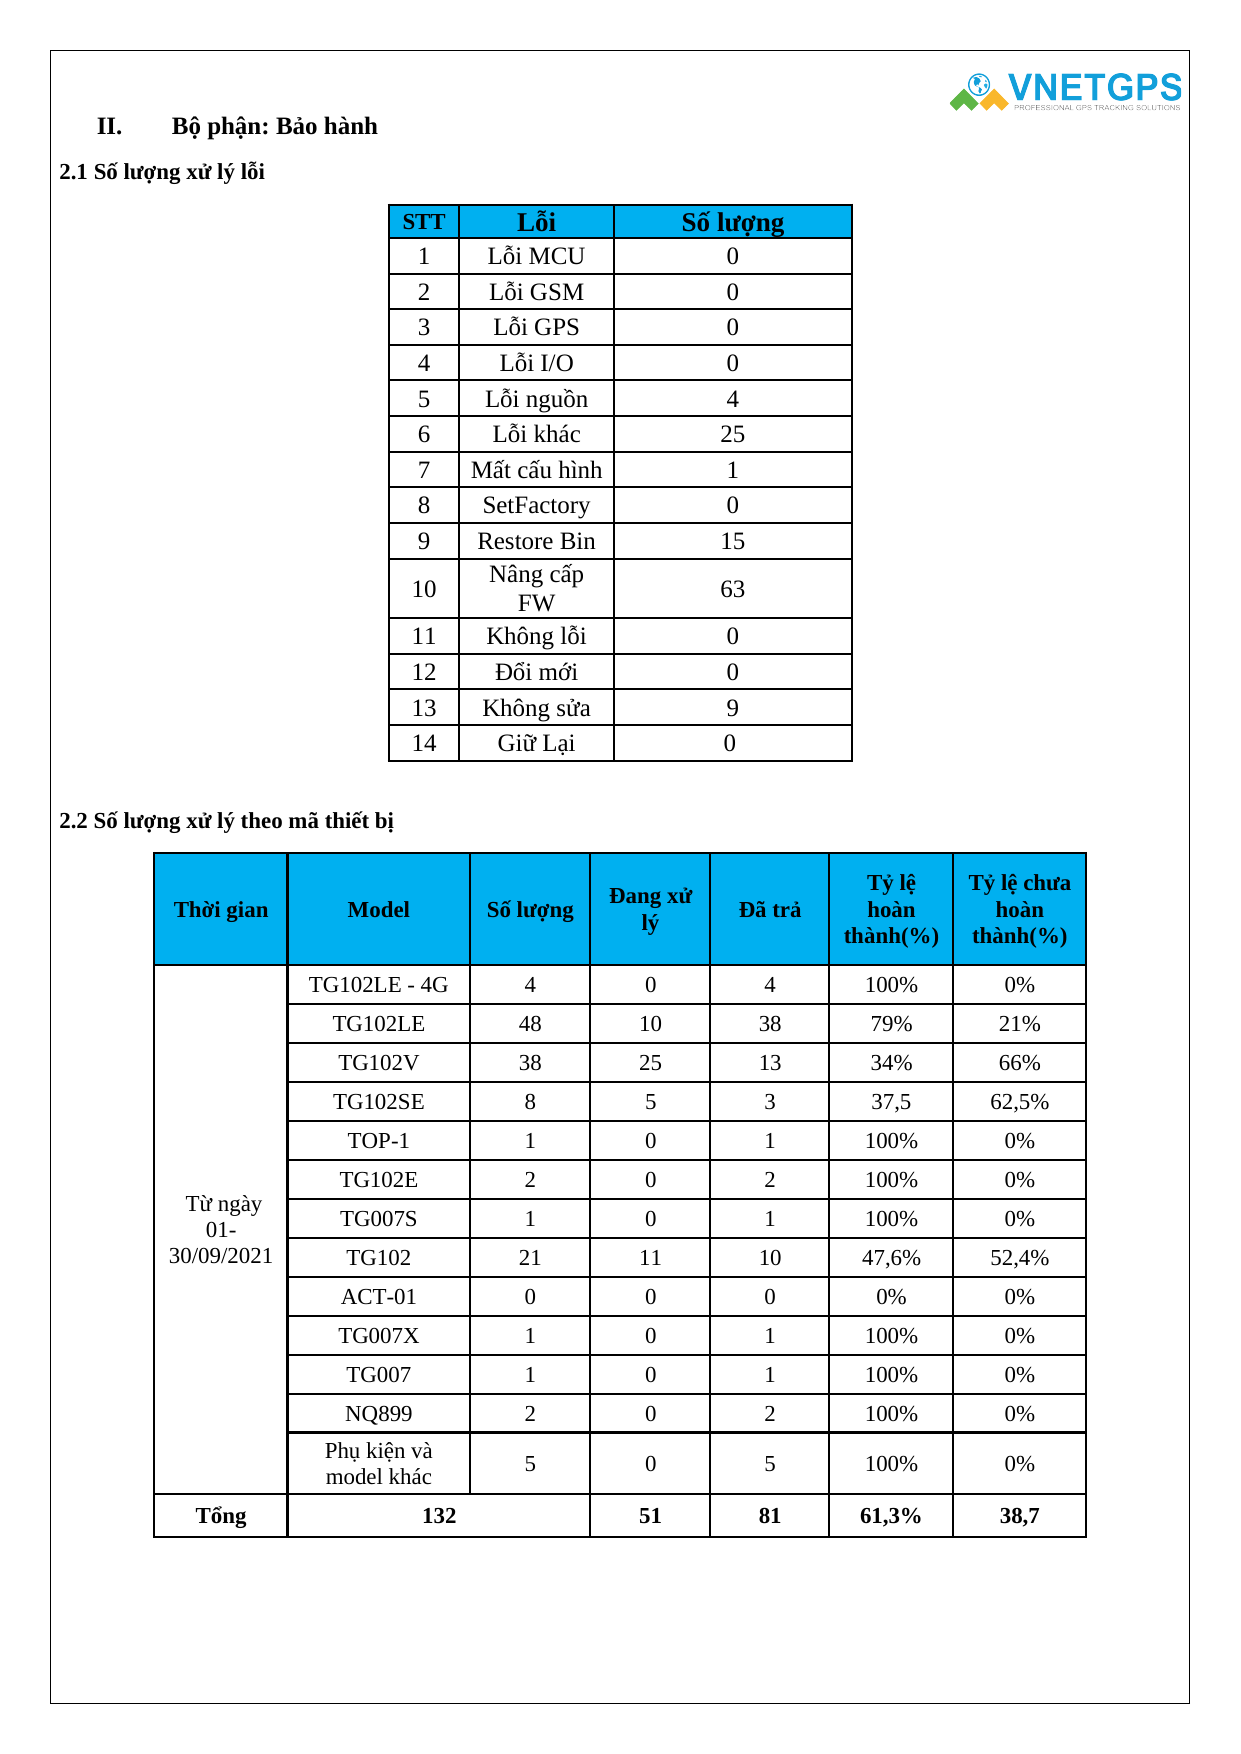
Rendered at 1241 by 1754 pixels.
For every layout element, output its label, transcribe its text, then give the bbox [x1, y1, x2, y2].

table_cell Lỗi nguồn [460, 381, 613, 415]
table_cell 7 [390, 453, 458, 486]
table_cell 21% [954, 1005, 1085, 1042]
table_cell TG102SE [289, 1083, 469, 1120]
table_cell 1 [390, 239, 458, 272]
table_cell 61,3% [830, 1495, 952, 1536]
table_cell 1 [711, 1317, 828, 1353]
table_cell 0 [591, 1161, 709, 1198]
table_cell 34% [830, 1044, 952, 1081]
table_cell 21 [471, 1239, 589, 1276]
table_cell 0 [591, 1356, 709, 1392]
table_cell 2 [711, 1161, 828, 1198]
table_cell 0 [591, 966, 709, 1003]
table_cell 81 [711, 1495, 828, 1536]
table_cell 1 [471, 1122, 589, 1159]
table_cell TG007S [289, 1200, 469, 1237]
table_cell 25 [591, 1044, 709, 1081]
table_cell 12 [390, 655, 458, 688]
table_cell Tổng [155, 1495, 286, 1536]
table_cell 25 [615, 417, 851, 451]
table_cell 8 [471, 1083, 589, 1120]
text 2.2 Số lượng xử lý theo mã thiết bị [59, 807, 1181, 833]
list Bộ phận: Bảo hành [97, 111, 1181, 139]
table_cell 38 [471, 1044, 589, 1081]
table_cell TG102 [289, 1239, 469, 1276]
table_cell 5 [471, 1434, 589, 1493]
table_header Tỷ lệ chưa hoàn thành(%) [954, 854, 1085, 964]
table_cell NQ899 [289, 1395, 469, 1431]
table_cell 1 [471, 1356, 589, 1392]
table_cell 4 [390, 346, 458, 379]
table_header Tỷ lệ hoàn thành(%) [830, 854, 952, 964]
table_cell Lỗi GSM [460, 275, 613, 308]
table_cell 0 [615, 346, 851, 379]
table_cell 14 [390, 726, 458, 759]
table_cell 11 [591, 1239, 709, 1276]
table_cell Lỗi MCU [460, 239, 613, 272]
table_cell 1 [711, 1356, 828, 1392]
table_cell 66% [954, 1044, 1085, 1081]
table_cell 3 [390, 310, 458, 344]
table_cell 0 [591, 1317, 709, 1353]
table_cell TG007X [289, 1317, 469, 1353]
table_cell 0 [615, 310, 851, 344]
table_cell 0% [830, 1278, 952, 1314]
table_cell 9 [390, 524, 458, 557]
table_header Đang xử lý [591, 854, 709, 964]
table_cell 10 [711, 1239, 828, 1276]
table_cell Không sửa [460, 690, 613, 724]
table_cell 0 [615, 239, 851, 272]
table_cell 4 [615, 381, 851, 415]
table_cell 4 [711, 966, 828, 1003]
table_cell SetFactory [460, 488, 613, 522]
table_cell Giữ Lại [460, 726, 613, 759]
table_cell 1 [615, 453, 851, 486]
table_cell 5 [711, 1434, 828, 1493]
table_cell 0 [615, 488, 851, 522]
table_cell 100% [830, 1395, 952, 1431]
table_cell 4 [471, 966, 589, 1003]
table_cell Nâng cấp FW [460, 560, 613, 617]
table_cell 132 [289, 1495, 589, 1536]
picture [949, 73, 1182, 111]
table_cell 0 [615, 275, 851, 308]
table_cell TG102E [289, 1161, 469, 1198]
table_cell Phụ kiện và model khác [289, 1434, 469, 1493]
table_cell TG102LE - 4G [289, 966, 469, 1003]
table_cell 15 [615, 524, 851, 557]
table_cell 62,5% [954, 1083, 1085, 1120]
table_cell 63 [615, 560, 851, 617]
table_cell 0% [954, 1278, 1085, 1314]
table_cell 0% [954, 1122, 1085, 1159]
text 2.1 Số lượng xử lý lỗi [59, 158, 1181, 185]
table_cell 9 [615, 690, 851, 724]
table_cell 38 [711, 1005, 828, 1042]
table_cell 38,7 [954, 1495, 1085, 1536]
table_cell 100% [830, 1356, 952, 1392]
table_cell 5 [591, 1083, 709, 1120]
table_cell Lỗi I/O [460, 346, 613, 379]
table_cell 1 [711, 1122, 828, 1159]
table_cell 0 [591, 1122, 709, 1159]
table_cell 8 [390, 488, 458, 522]
table_cell 100% [830, 1317, 952, 1353]
table_header STT [390, 206, 458, 237]
table_cell Lỗi GPS [460, 310, 613, 344]
table_cell 0 [615, 726, 851, 759]
table_cell 51 [591, 1495, 709, 1536]
table_cell 13 [711, 1044, 828, 1081]
table_header Số lượng [615, 206, 851, 237]
table_cell 6 [390, 417, 458, 451]
table_cell Mất cấu hình [460, 453, 613, 486]
table_cell Restore Bin [460, 524, 613, 557]
table_cell 0% [954, 1200, 1085, 1237]
table_cell 10 [390, 560, 458, 617]
table_cell 0% [954, 1161, 1085, 1198]
table_header Số lượng [471, 854, 589, 964]
table_header Lỗi [460, 206, 613, 237]
table_cell 5 [390, 381, 458, 415]
table_cell 0% [954, 1356, 1085, 1392]
table_cell 1 [471, 1200, 589, 1237]
table_cell TG007 [289, 1356, 469, 1392]
table_cell 0 [591, 1395, 709, 1431]
table_cell 13 [390, 690, 458, 724]
table_cell 100% [830, 966, 952, 1003]
table_cell 0 [615, 655, 851, 688]
table_header Đã trả [711, 854, 828, 964]
table_cell TG102LE [289, 1005, 469, 1042]
table_cell 0 [471, 1278, 589, 1314]
table_cell 52,4% [954, 1239, 1085, 1276]
table_cell 2 [711, 1395, 828, 1431]
table_cell 0 [591, 1200, 709, 1237]
table_cell 0% [954, 966, 1085, 1003]
table_cell 100% [830, 1122, 952, 1159]
table_cell Không lỗi [460, 619, 613, 653]
table_cell 1 [711, 1200, 828, 1237]
table_cell 100% [830, 1200, 952, 1237]
table_header Thời gian [155, 854, 286, 964]
table_cell 0 [591, 1278, 709, 1314]
table_cell ACT-01 [289, 1278, 469, 1314]
table_cell 1 [471, 1317, 589, 1353]
table_cell 0% [954, 1434, 1085, 1493]
table_cell 2 [390, 275, 458, 308]
table_cell Lỗi khác [460, 417, 613, 451]
table_cell 2 [471, 1161, 589, 1198]
table_header Model [289, 854, 469, 964]
table_cell 0% [954, 1317, 1085, 1353]
table_cell 10 [591, 1005, 709, 1042]
table_cell 0 [591, 1434, 709, 1493]
table_cell 37,5 [830, 1083, 952, 1120]
table_cell TOP-1 [289, 1122, 469, 1159]
table_cell 100% [830, 1161, 952, 1198]
table_cell 0 [711, 1278, 828, 1314]
table_cell 0 [615, 619, 851, 653]
table_cell 47,6% [830, 1239, 952, 1276]
table_cell 0% [954, 1395, 1085, 1431]
table_cell 100% [830, 1434, 952, 1493]
table_cell TG102V [289, 1044, 469, 1081]
table_cell 48 [471, 1005, 589, 1042]
table_cell Đổi mới [460, 655, 613, 688]
table_cell 79% [830, 1005, 952, 1042]
table_cell 2 [471, 1395, 589, 1431]
table_cell Từ ngày 01- 30/09/2021 [155, 966, 286, 1493]
table_cell 11 [390, 619, 458, 653]
table_cell 3 [711, 1083, 828, 1120]
